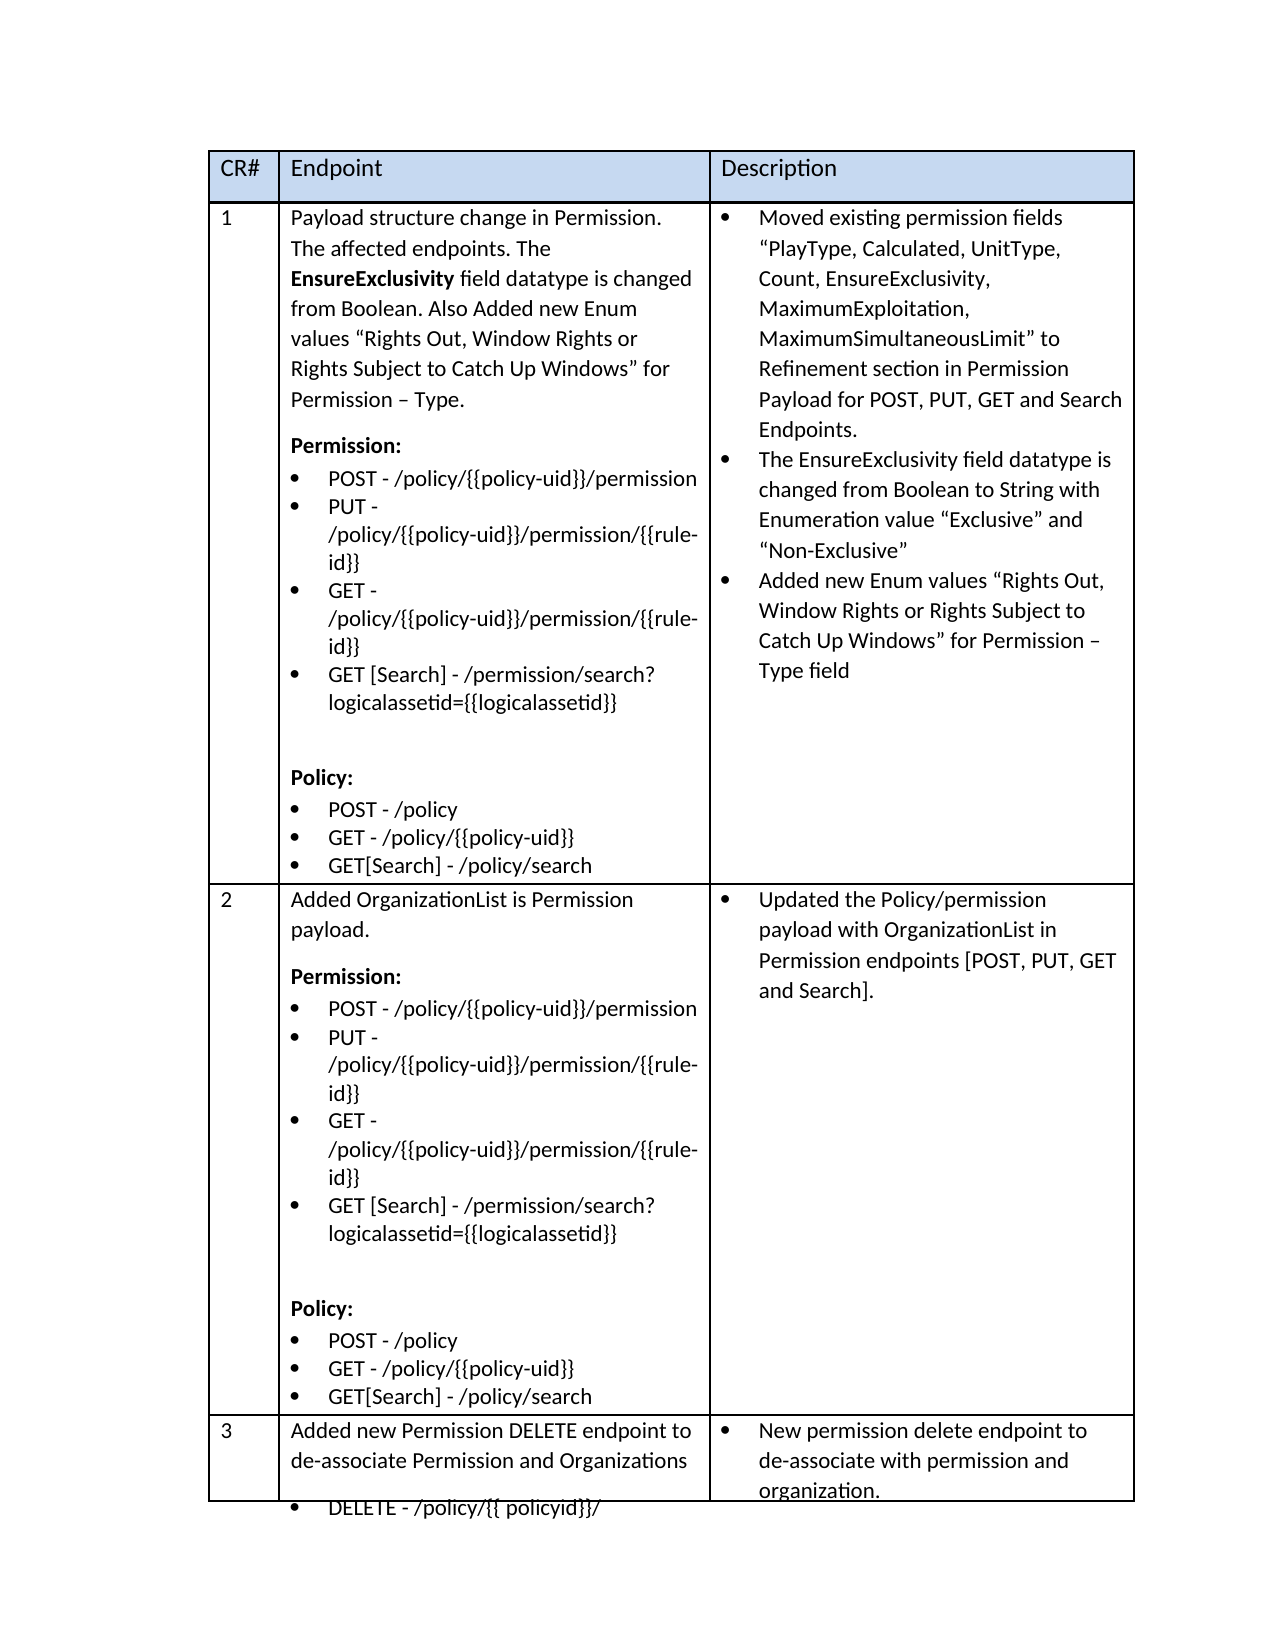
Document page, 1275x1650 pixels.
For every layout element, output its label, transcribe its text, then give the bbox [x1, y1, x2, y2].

table_cell Added new Permission DELETE endpoint to de-associate Permission and Organizations DELETE - /policy/{{ policyid}}/ permission/{{ permissionId}}/ organization/{{ organizationid}}?rolename={{role-name}} [280, 1416, 709, 1500]
table_cell Updated the Policy/permission payload with OrganizationList in Permission endpoints [POST, PUT, GET and Search]. [711, 885, 1133, 1414]
table_header CR# [210, 152, 278, 201]
table_header Description [711, 152, 1133, 201]
table_cell Added OrganizationList is Permission payload. Permission: POST - /policy/{{policy-uid}}/permission PUT - /policy/{{policy-uid}}/permission/{{rule-id}} GET - /policy/{{policy-uid}}/permission/{{rule-id}} GET [Search] - /permission/search?logicalassetid={{logicalassetid}} Policy: POST - /policy GET - /policy/{{policy-uid}} GET[Search] - /policy/search [280, 885, 709, 1414]
table_cell 3 [210, 1416, 278, 1500]
table_cell Payload structure change in Permission. The affected endpoints. The EnsureExclusivity field datatype is changed from Boolean. Also Added new Enum values “Rights Out, Window Rights or Rights Subject to Catch Up Windows” for Permission – Type. Permission: POST - /policy/{{policy-uid}}/permission PUT - /policy/{{policy-uid}}/permission/{{rule-id}} GET - /policy/{{policy-uid}}/permission/{{rule-id}} GET [Search] - /permission/search?logicalassetid={{logicalassetid}} Policy: POST - /policy GET - /policy/{{policy-uid}} GET[Search] - /policy/search [280, 204, 709, 883]
table_cell Moved existing permission fields “PlayType, Calculated, UnitType, Count, EnsureExclusivity, MaximumExploitation, MaximumSimultaneousLimit” to Refinement section in Permission Payload for POST, PUT, GET and Search Endpoints. The EnsureExclusivity field datatype is changed from Boolean to String with Enumeration value “Exclusive” and “Non-Exclusive” Added new Enum values “Rights Out, Window Rights or Rights Subject to Catch Up Windows” for Permission – Type field [711, 204, 1133, 883]
table_header Endpoint [280, 152, 709, 201]
table_cell 2 [210, 885, 278, 1414]
table_cell New permission delete endpoint to de-associate with permission and organization. [711, 1416, 1133, 1500]
table_cell 1 [210, 204, 278, 883]
